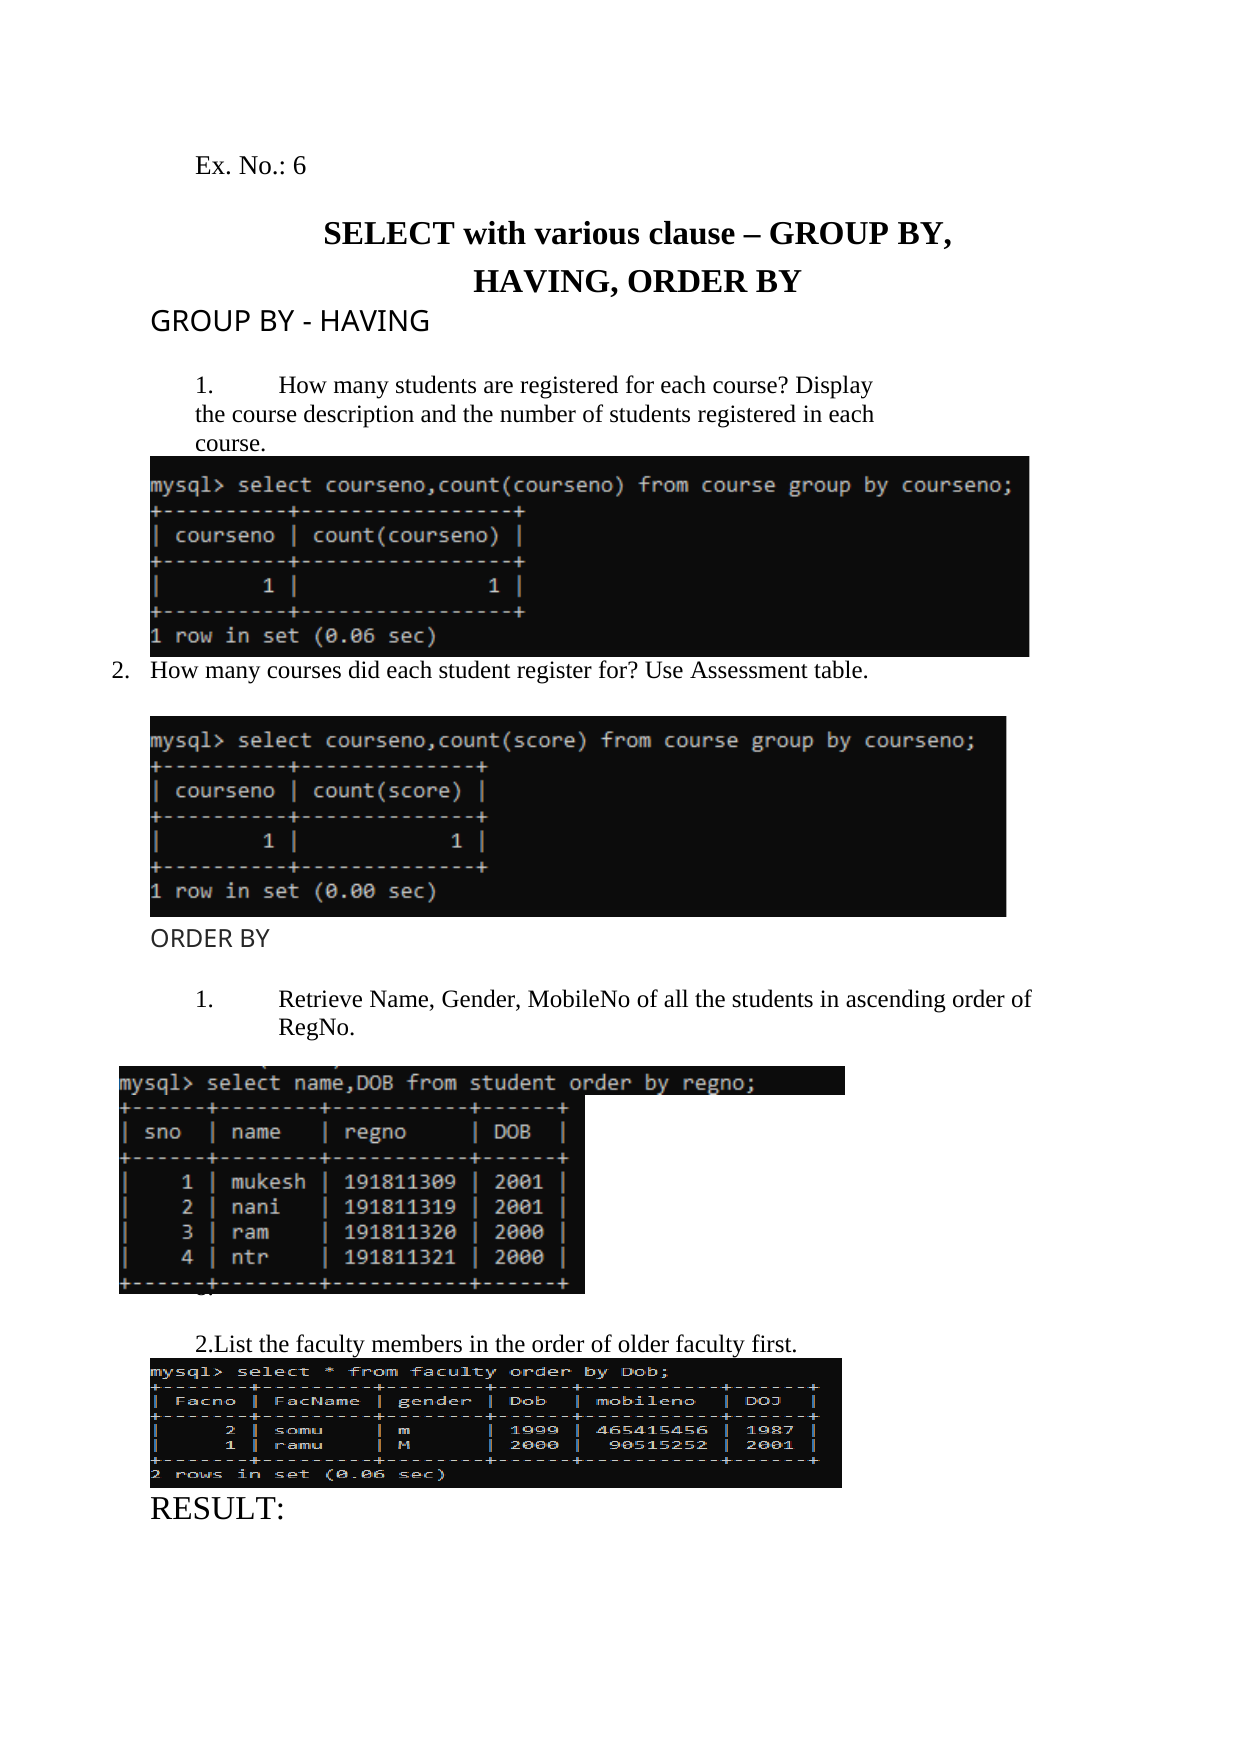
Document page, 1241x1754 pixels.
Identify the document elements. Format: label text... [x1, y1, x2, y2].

subtitle ORDER BY [150, 921, 1090, 955]
list How many students are registered for each course? Display the course description and the number of students registered in each course. [195, 370, 877, 456]
picture [150, 716, 1007, 917]
list Retrieve Name, Gender, MobileNo of all the students in ascending order of RegNo. [195, 984, 1090, 1042]
list 2.List the faculty members in the order of older faculty first. [195, 1329, 1090, 1358]
picture [119, 1066, 845, 1294]
picture [150, 1358, 842, 1488]
subtitle HAVING, ORDER BY [302, 261, 973, 299]
list How many courses did each student register for? Use Assessment table. [111, 656, 1090, 684]
picture [150, 456, 1030, 657]
subtitle GROUP BY - HAVING [150, 300, 1090, 339]
text Ex. No.: 6 [195, 150, 1090, 181]
text RESULT: [150, 1488, 1090, 1527]
subtitle SELECT with various clause – GROUP BY, [302, 214, 973, 252]
